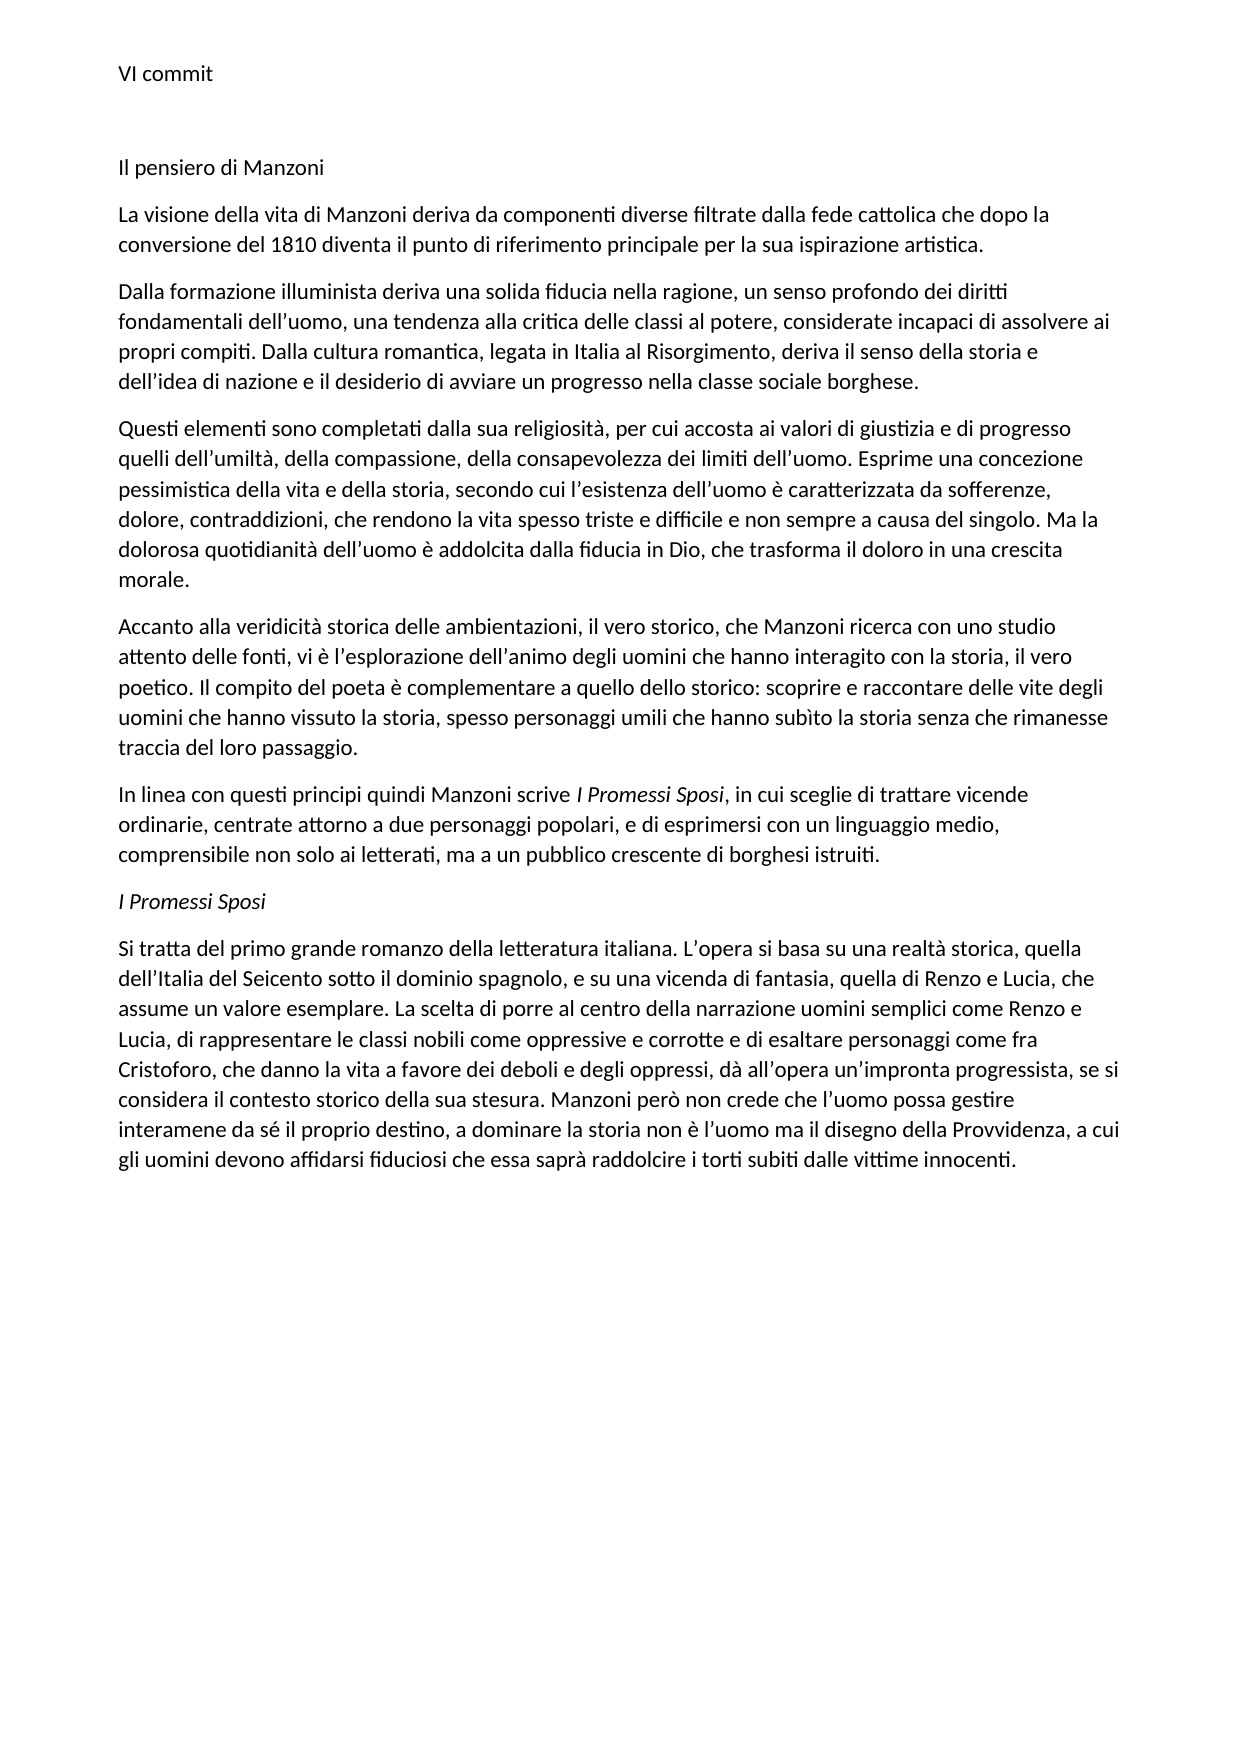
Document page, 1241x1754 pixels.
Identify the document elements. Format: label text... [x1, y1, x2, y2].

text Il pensiero di Manzoni [118, 153, 1122, 181]
text In linea con questi principi quindi Manzoni scrive I Promessi Sposi, in cui sceglie di trattare vicende ordinarie, centrate attorno a due personaggi popolari, e di esprimersi con un linguaggio medio, comprensibile non solo ai letterati, ma a un pubblico crescente di borghesi istruiti. [118, 780, 1122, 868]
text La visione della vita di Manzoni deriva da componenti diverse filtrate dalla fede cattolica che dopo la conversione del 1810 diventa il punto di riferimento principale per la sua ispirazione artistica. [118, 200, 1122, 258]
text Dalla formazione illuminista deriva una solida fiducia nella ragione, un senso profondo dei diritti fondamentali dell’uomo, una tendenza alla critica delle classi al potere, considerate incapaci di assolvere ai propri compiti. Dalla cultura romantica, legata in Italia al Risorgimento, deriva il senso della storia e dell’idea di nazione e il desiderio di avviare un progresso nella classe sociale borghese. [118, 277, 1122, 395]
text I Promessi Sposi [118, 887, 1122, 915]
text VI commit [118, 59, 1122, 87]
text Si tratta del primo grande romanzo della letteratura italiana. L’opera si basa su una realtà storica, quella dell’Italia del Seicento sotto il dominio spagnolo, e su una vicenda di fantasia, quella di Renzo e Lucia, che assume un valore esemplare. La scelta di porre al centro della narrazione uomini semplici come Renzo e Lucia, di rappresentare le classi nobili come oppressive e corrotte e di esaltare personaggi come fra Cristoforo, che danno la vita a favore dei deboli e degli oppressi, dà all’opera un’impronta progressista, se si considera il contesto storico della sua stesura. Manzoni però non crede che l’uomo possa gestire interamene da sé il proprio destino, a dominare la storia non è l’uomo ma il disegno della Provvidenza, a cui gli uomini devono affidarsi fiduciosi che essa saprà raddolcire i torti subiti dalle vittime innocenti. [118, 934, 1122, 1173]
text Questi elementi sono completati dalla sua religiosità, per cui accosta ai valori di giustizia e di progresso quelli dell’umiltà, della compassione, della consapevolezza dei limiti dell’uomo. Esprime una concezione pessimistica della vita e della storia, secondo cui l’esistenza dell’uomo è caratterizzata da sofferenze, dolore, contraddizioni, che rendono la vita spesso triste e difficile e non sempre a causa del singolo. Ma la dolorosa quotidianità dell’uomo è addolcita dalla fiducia in Dio, che trasforma il doloro in una crescita morale. [118, 414, 1122, 593]
text Accanto alla veridicità storica delle ambientazioni, il vero storico, che Manzoni ricerca con uno studio attento delle fonti, vi è l’esplorazione dell’animo degli uomini che hanno interagito con la storia, il vero poetico. Il compito del poeta è complementare a quello dello storico: scoprire e raccontare delle vite degli uomini che hanno vissuto la storia, spesso personaggi umili che hanno subìto la storia senza che rimanesse traccia del loro passaggio. [118, 612, 1122, 761]
